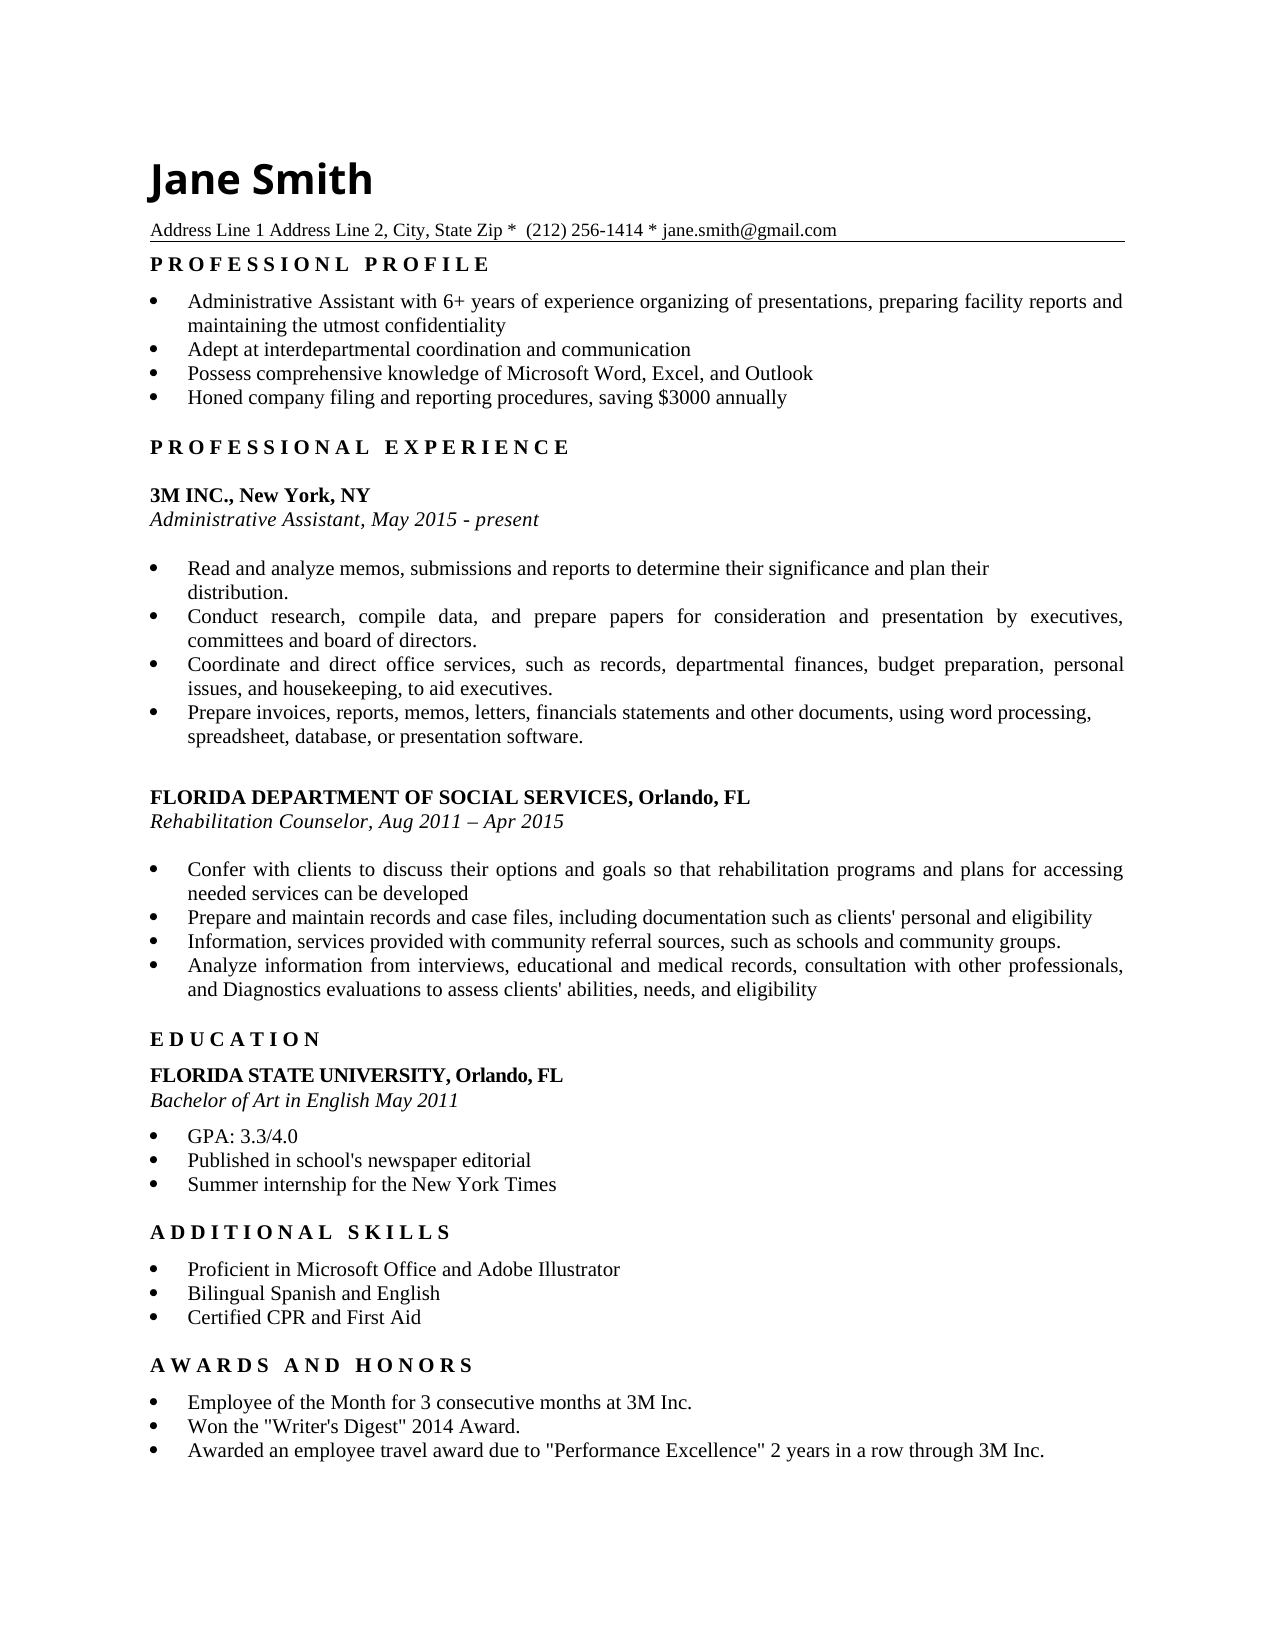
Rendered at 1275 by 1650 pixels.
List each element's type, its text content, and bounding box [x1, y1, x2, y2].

text EDUCATION [150, 1027, 1125, 1051]
list Conduct research, compile data, and prepare papers for consideration and presentation by executives, committees and board of directors. [150, 604, 1125, 652]
list Published in school's newspaper editorial [150, 1148, 1125, 1172]
list Proficient in Microsoft Office and Adobe Illustrator [150, 1257, 1125, 1281]
list Summer internship for the New York Times [150, 1172, 1125, 1196]
list Won the "Writer's Digest" 2014 Award. [150, 1414, 1125, 1438]
text Rehabilitation Counselor, Aug 2011 – Apr 2015 [150, 809, 1125, 833]
list Information, services provided with community referral sources, such as schools and community groups. [150, 929, 1125, 953]
list Bilingual Spanish and English [150, 1281, 1125, 1305]
text ADDITIONAL SKILLS [150, 1220, 1125, 1244]
list Possess comprehensive knowledge of Microsoft Word, Excel, and Outlook [150, 361, 1125, 385]
list spreadsheet, database, or presentation software. [187, 724, 1125, 748]
text PROFESSIONAL EXPERIENCE [150, 434, 1125, 459]
list Administrative Assistant with 6+ years of experience organizing of presentations, preparing facility reports and maintaining the utmost confidentiality [150, 289, 1125, 337]
text AWARDS AND HONORS [150, 1353, 1125, 1377]
text FLORIDA DEPARTMENT OF SOCIAL SERVICES, Orlando, FL [150, 784, 1125, 809]
list Awarded an employee travel award due to "Performance Excellence" 2 years in a row through 3M Inc. [150, 1438, 1125, 1462]
text PROFESSIONL PROFILE [150, 242, 1125, 276]
list Honed company filing and reporting procedures, saving $3000 annually [150, 385, 1125, 409]
list Confer with clients to discuss their options and goals so that rehabilitation programs and plans for accessing needed services can be developed [150, 857, 1125, 905]
list Certified CPR and First Aid [150, 1305, 1125, 1329]
list Read and analyze memos, submissions and reports to determine their significance and plan their [150, 556, 1125, 579]
list Coordinate and direct office services, such as records, departmental finances, budget preparation, personal issues, and housekeeping, to aid executives. [150, 652, 1125, 700]
text FLORIDA STATE UNIVERSITY, Orlando, FL [150, 1063, 1125, 1087]
list GPA: 3.3/4.0 [150, 1124, 1125, 1148]
text Administrative Assistant, May 2015 - present [150, 507, 1125, 531]
list Employee of the Month for 3 consecutive months at 3M Inc. [150, 1390, 1125, 1414]
list distribution. [187, 579, 1125, 604]
list Prepare and maintain records and case files, including documentation such as clients' personal and eligibility [150, 905, 1125, 929]
text 3M INC., New York, NY [150, 483, 1125, 507]
list Analyze information from interviews, educational and medical records, consultation with other professionals, and Diagnostics evaluations to assess clients' abilities, needs, and eligibility [150, 953, 1125, 1001]
text Bachelor of Art in English May 2011 [150, 1087, 1125, 1112]
list Adept at interdepartmental coordination and communication [150, 337, 1125, 361]
list Prepare invoices, reports, memos, letters, financials statements and other documents, using word processing, [150, 700, 1125, 724]
text Jane Smith [150, 150, 1125, 207]
text Address Line 1 Address Line 2, City, State Zip * (212) 256-1414 * jane.smith@gmail.com [150, 219, 1125, 241]
